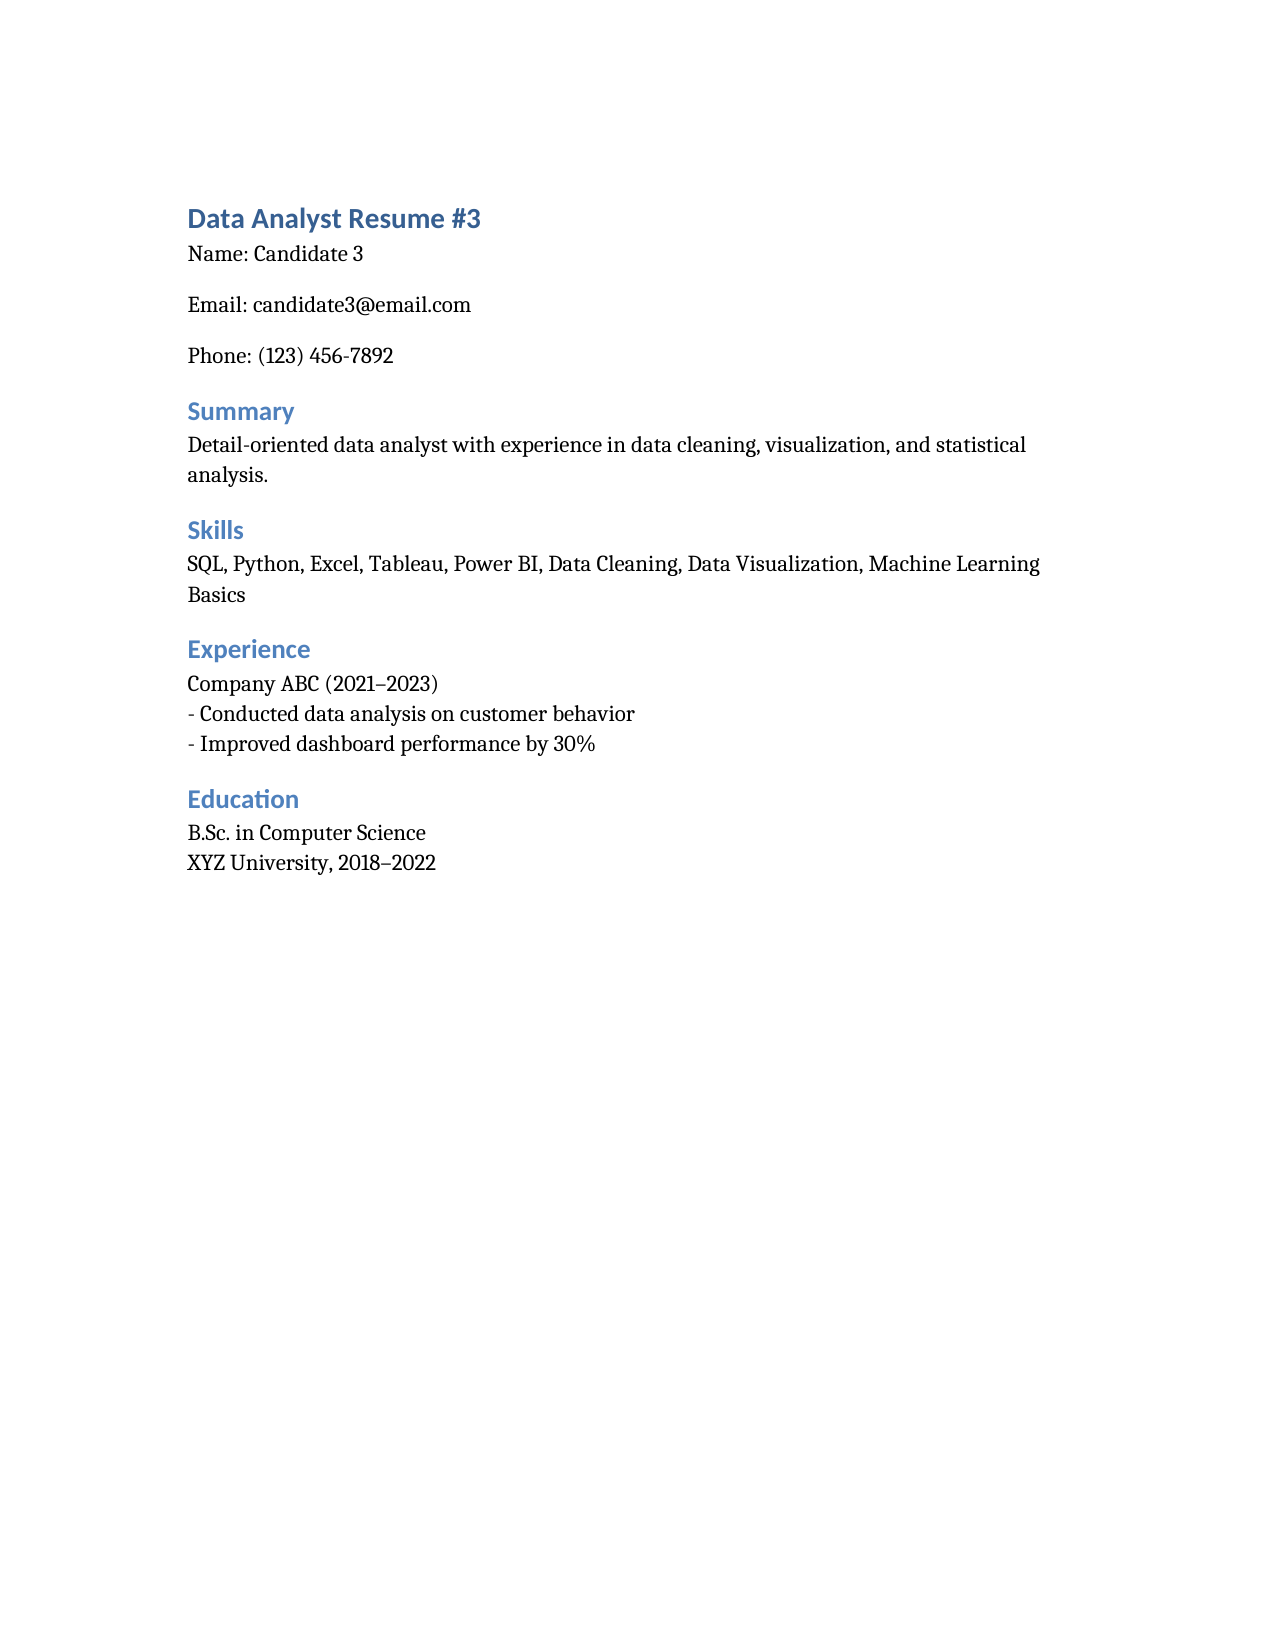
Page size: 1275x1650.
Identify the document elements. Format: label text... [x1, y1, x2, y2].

subtitle Summary [187, 394, 1087, 427]
subtitle Data Analyst Resume #3 [187, 200, 1087, 236]
subtitle Skills [187, 513, 1087, 546]
subtitle Experience [187, 632, 1087, 665]
text SQL, Python, Excel, Tableau, Power BI, Data Cleaning, Data Visualization, Machine Learning Basics [187, 551, 1087, 608]
text Company ABC (2021–2023) - Conducted data analysis on customer behavior - Improved dashboard performance by 30% [187, 670, 1087, 757]
text Email: candidate3@email.com [187, 292, 1087, 318]
text Phone: (123) 456-7892 [187, 343, 1087, 369]
subtitle Education [187, 782, 1087, 815]
text B.Sc. in Computer Science XYZ University, 2018–2022 [187, 820, 1087, 876]
text Name: Candidate 3 [187, 241, 1087, 267]
text Detail-oriented data analyst with experience in data cleaning, visualization, and statistical analysis. [187, 432, 1087, 488]
